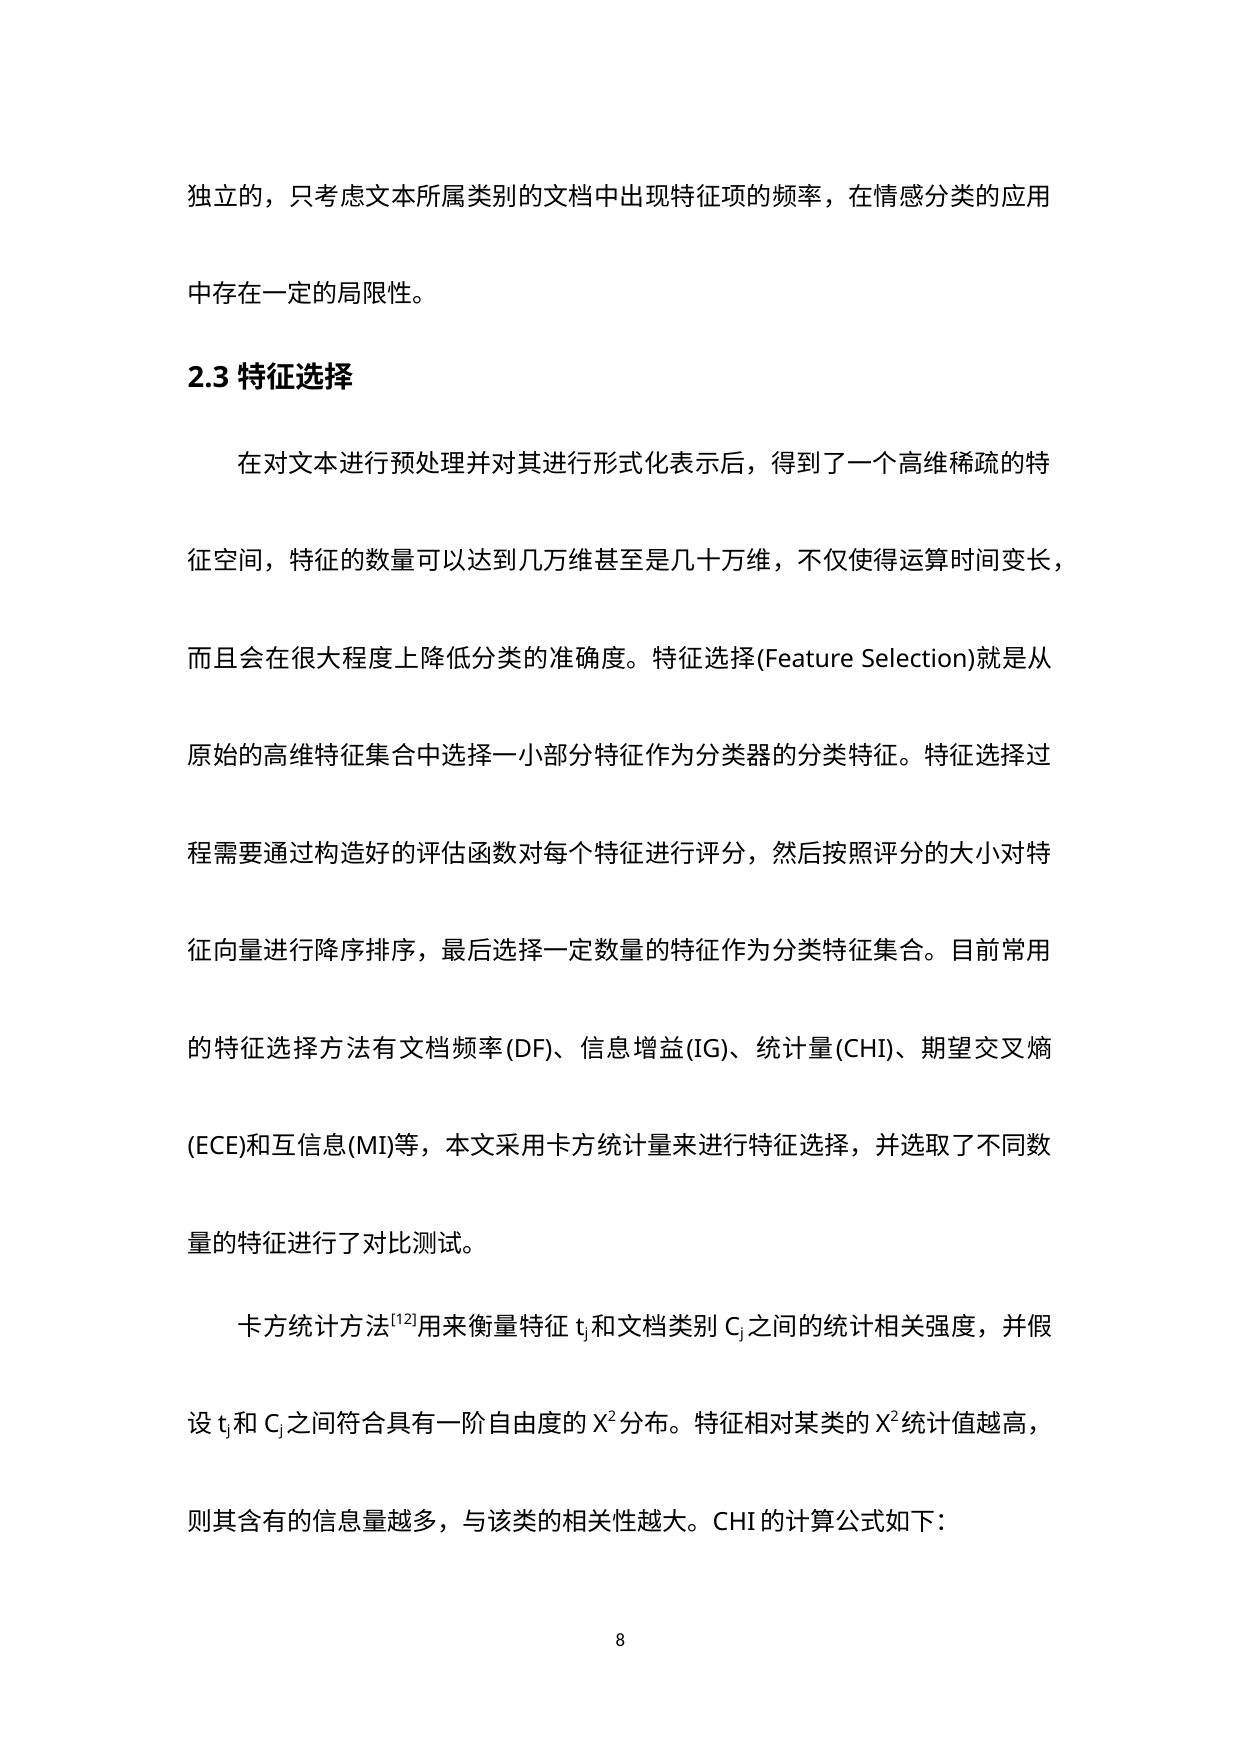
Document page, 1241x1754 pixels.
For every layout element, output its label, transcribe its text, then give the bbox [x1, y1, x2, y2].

text 卡方统计方法[12]用来衡量特征tj和文档类别Cj之间的统计相关强度，并假设tj和Cj之间符合具有一阶自由度的X2分布。特征相对某类的X2统计值越高，则其含有的信息量越多，与该类的相关性越大。CHI的计算公式如下： [187, 1292, 1053, 1552]
subtitle 2.3 特征选择 [187, 343, 1053, 408]
text 在对文本进行预处理并对其进行形式化表示后，得到了一个高维稀疏的特征空间，特征的数量可以达到几万维甚至是几十万维，不仅使得运算时间变长，而且会在很大程度上降低分类的准确度。特征选择(Feature Selection)就是从原始的高维特征集合中选择一小部分特征作为分类器的分类特征。特征选择过程需要通过构造好的评估函数对每个特征进行评分，然后按照评分的大小对特征向量进行降序排序，最后选择一定数量的特征作为分类特征集合。目前常用的特征选择方法有文档频率(DF)、信息增益(IG)、统计量(CHI)、期望交叉熵(ECE)和互信息(MI)等，本文采用卡方统计量来进行特征选择，并选取了不同数量的特征进行了对比测试。 [187, 429, 1053, 1274]
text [187, 162, 1053, 324]
